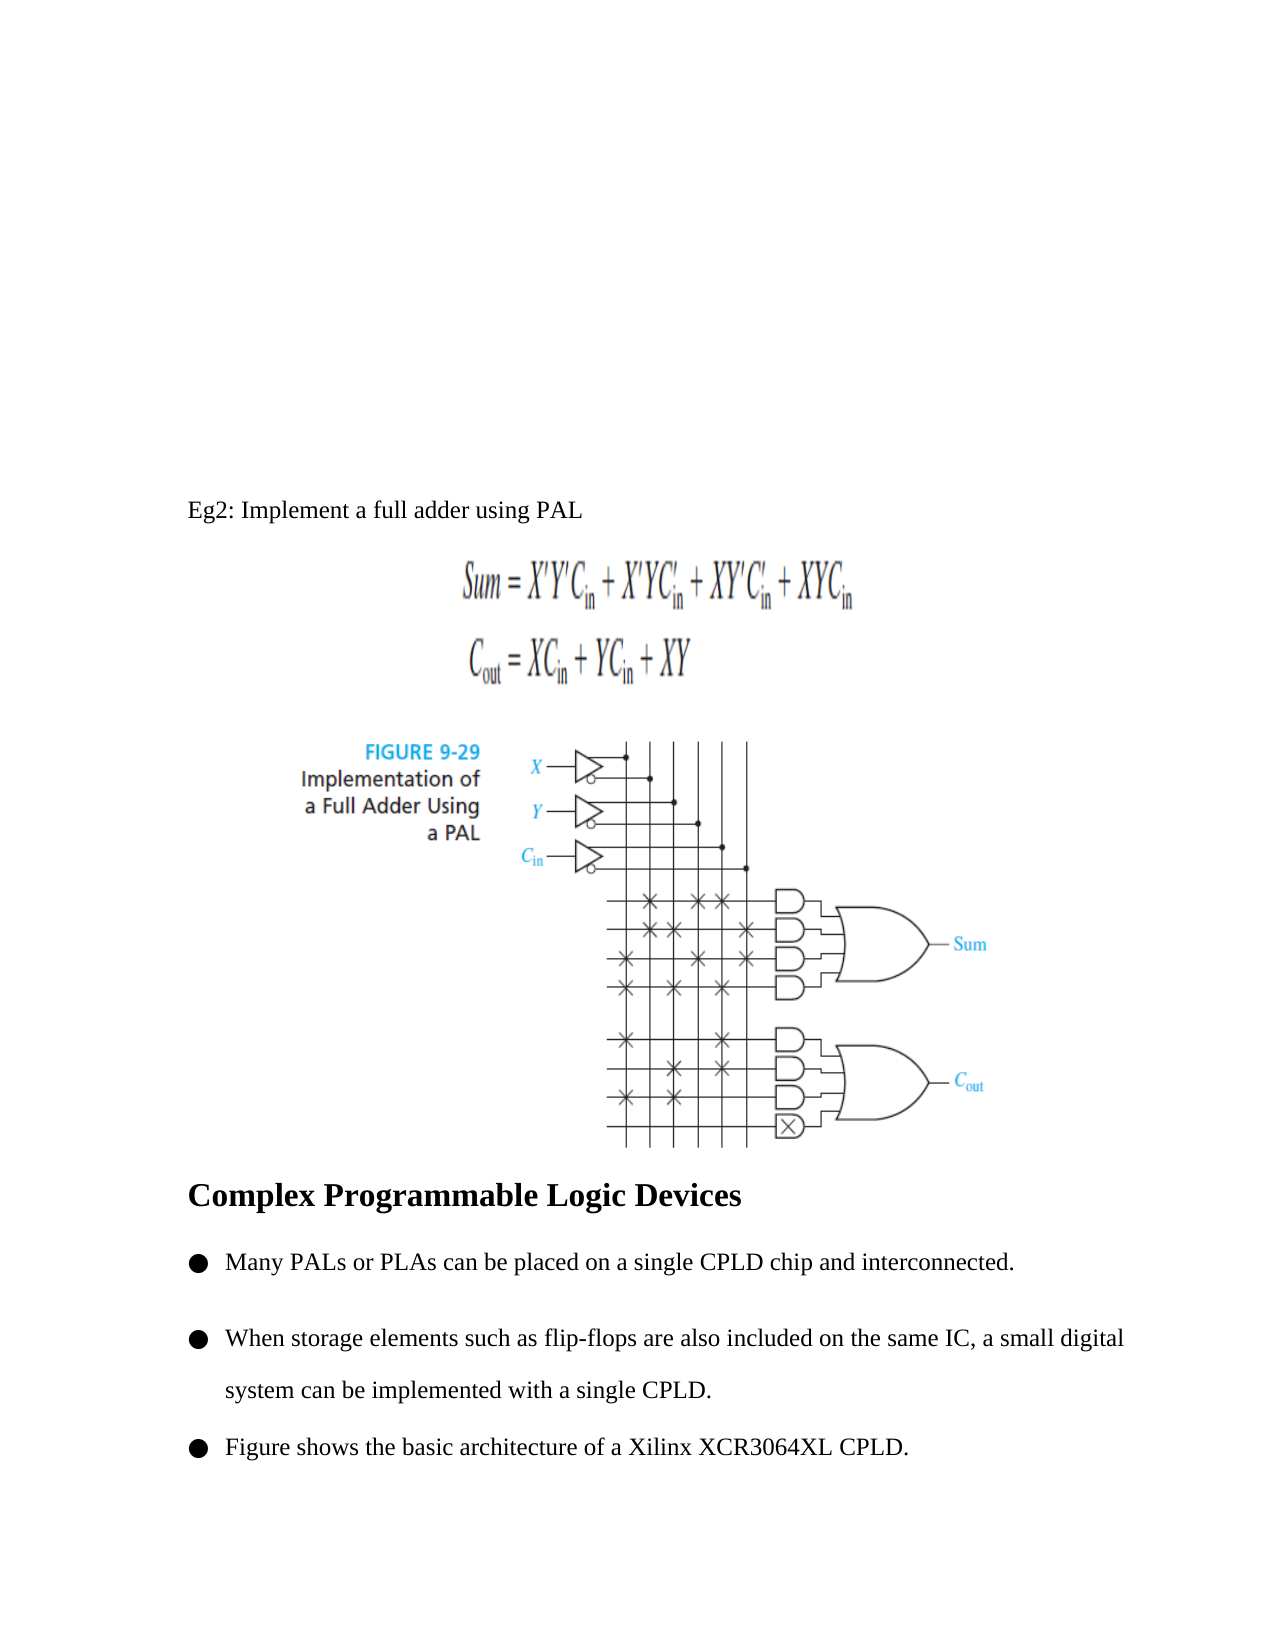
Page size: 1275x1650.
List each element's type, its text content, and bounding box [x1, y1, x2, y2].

list When storage elements such as flip-flops are also included on the same IC, a small digital system can be implemented with a single CPLD. [187, 1310, 1125, 1404]
text Eg2: Implement a full adder using PAL [187, 495, 1125, 524]
picture [287, 711, 1025, 1162]
list Figure shows the basic architecture of a Xilinx XCR3064XL CPLD. [187, 1418, 1125, 1470]
picture [443, 538, 869, 698]
text Complex Programmable Logic Devices [187, 1175, 1125, 1214]
list Many PALs or PLAs can be placed on a single CPLD chip and interconnected. [187, 1233, 1125, 1284]
